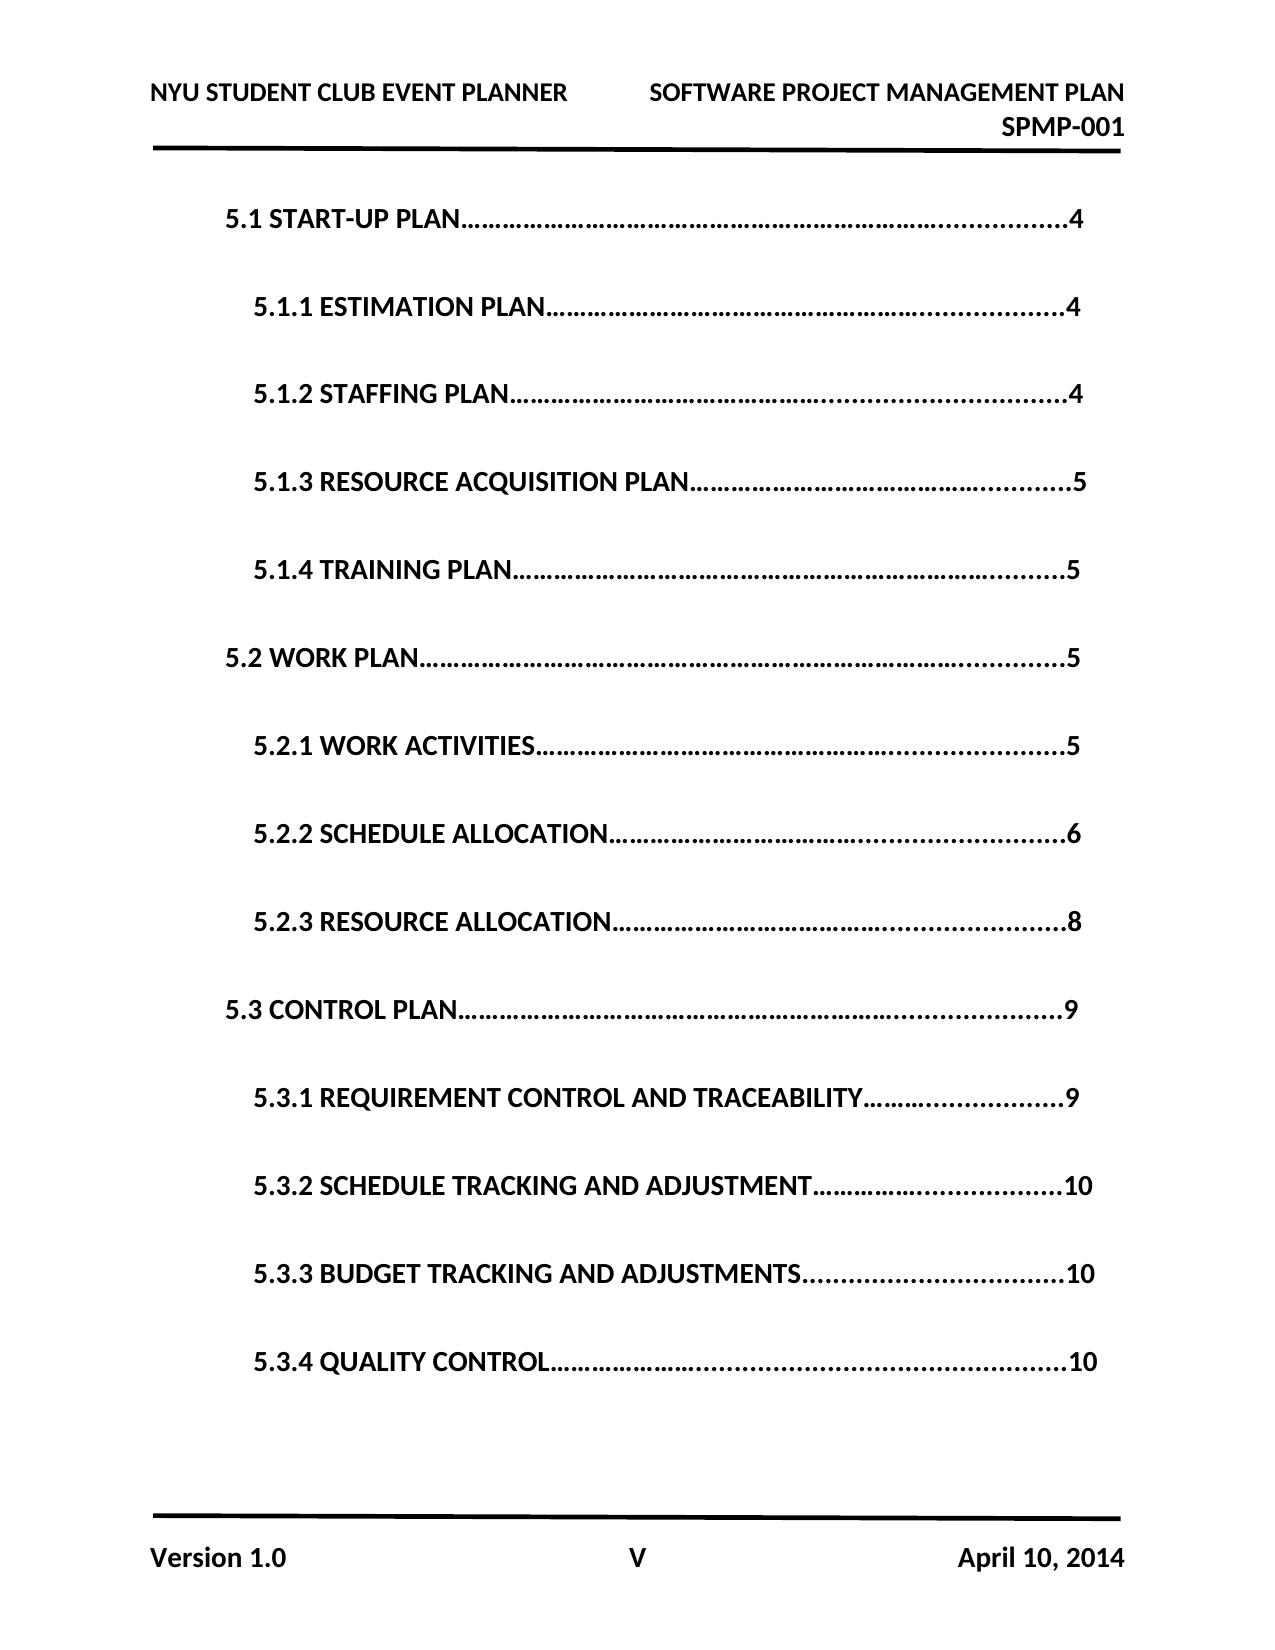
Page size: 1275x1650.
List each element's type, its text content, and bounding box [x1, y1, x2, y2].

text 5.2.3 RESOURCE ALLOCATION…………………………………........................8 [253, 903, 1125, 939]
text 5.2 WORK PLAN……………………………………………………………………..............5 [225, 639, 1125, 675]
text 5.2.2 SCHEDULE ALLOCATION………………………………...........................6 [253, 815, 1125, 851]
text 5.3.1 REQUIREMENT CONTROL AND TRACEABILITY………..................9 [253, 1079, 1125, 1114]
text 5.3 CONTROL PLAN………………………………………………………......................9 [225, 991, 1125, 1027]
text 5.3.4 QUALITY CONTROL…………………................................................10 [253, 1343, 1125, 1378]
text 5.1.3 RESOURCE ACQUISITION PLAN……………………………………............5 [253, 463, 1125, 499]
text 5.2.1 WORK ACTIVITIES…………………………………………….......................5 [253, 727, 1125, 763]
text 5.1.1 ESTIMATION PLAN………………………………………………...................4 [253, 288, 1125, 323]
text 5.3.3 BUDGET TRACKING AND ADJUSTMENTS..................................10 [253, 1255, 1125, 1290]
text 5.3.2 SCHEDULE TRACKING AND ADJUSTMENT……………...................10 [253, 1167, 1125, 1202]
text 5.1.2 STAFFING PLAN………………………………………................................4 [253, 376, 1125, 411]
text 5.1.4 TRAINING PLAN……………………………………………………………..........5 [253, 551, 1125, 587]
text 5.1 START-UP PLAN…………………………………………………………….................4 [225, 200, 1125, 235]
